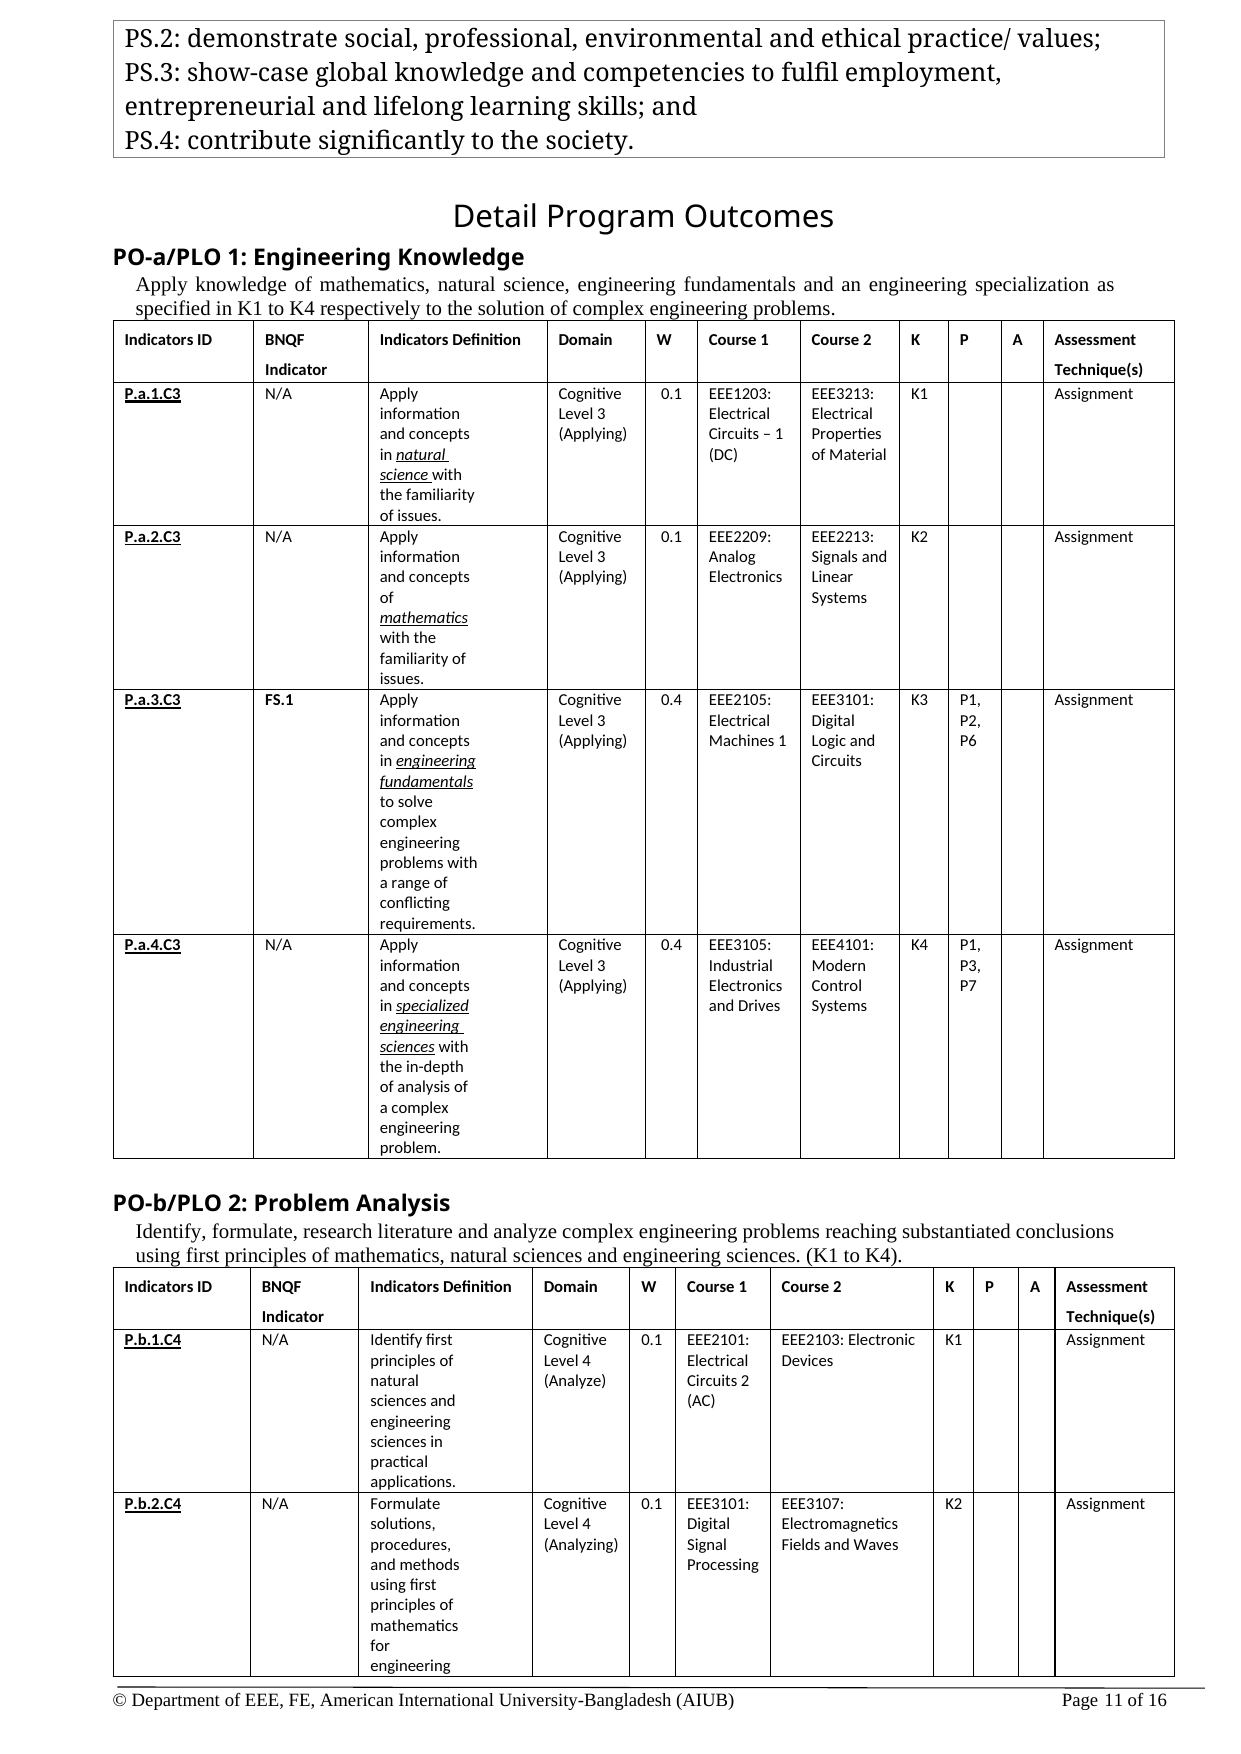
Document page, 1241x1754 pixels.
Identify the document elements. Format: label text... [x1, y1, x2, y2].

table_header Domain [548, 321, 645, 382]
table_header A [1002, 321, 1043, 382]
table_header Indicators Definition [369, 321, 547, 382]
table_cell Assignment [1056, 1330, 1174, 1492]
table_cell [1019, 1493, 1054, 1676]
table_cell Assignment [1044, 690, 1174, 933]
table_cell 0.1 [630, 1493, 675, 1676]
table_header K [934, 1268, 973, 1328]
table_header Course 1 [676, 1268, 770, 1328]
text Identify, formulate, research literature and analyze complex engineering problems reaching substantiated conclusions using first principles of mathematics, natural sciences and engineering sciences. (K1 to K4). [135, 1218, 1116, 1267]
table_cell Assignment [1056, 1493, 1174, 1676]
table_cell Cognitive Level 4 (Analyze) [533, 1330, 629, 1492]
text Detail Program Outcomes [112, 194, 1174, 236]
subtitle PO-b/PLO 2: Problem Analysis [112, 1187, 1174, 1218]
table_header Course 1 [698, 321, 800, 382]
table_cell EEE2103: Electronic Devices [771, 1330, 933, 1492]
table_header Indicators ID [114, 321, 253, 382]
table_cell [359, 1493, 532, 1676]
table_cell Identify first principles of natural sciences and engineering sciences in practical applications. [359, 1330, 532, 1492]
table_cell N/A [251, 1330, 358, 1492]
table_cell [1002, 526, 1043, 689]
table_cell P1, P2, P6 [949, 690, 1001, 933]
table_header BNQF Indicator [251, 1268, 358, 1328]
table_cell Assignment [1044, 935, 1174, 1158]
table_cell P1, P3, P7 [949, 935, 1001, 1158]
table_cell K1 [934, 1330, 973, 1492]
table_cell P.b.2.C4 [114, 1493, 250, 1676]
table_cell K4 [900, 935, 948, 1158]
table_cell EEE2209: Analog Electronics [698, 526, 800, 689]
table_cell N/A [254, 383, 368, 525]
table_header A [1019, 1268, 1054, 1328]
table_cell Apply information and concepts in natural science with the familiarity of issues. [369, 383, 547, 525]
table_cell P.a.1.C3 [114, 383, 253, 525]
table_cell Assignment [1044, 526, 1174, 689]
table_header Course 2 [771, 1268, 933, 1328]
table_cell 0.1 [646, 526, 697, 689]
table_cell [1002, 935, 1043, 1158]
table_cell K1 [900, 383, 948, 525]
table_header P [949, 321, 1001, 382]
table_header Indicators Definition [359, 1268, 532, 1328]
table_cell P.a.3.C3 [114, 690, 253, 933]
table_cell EEE2213: Signals and Linear Systems [801, 526, 899, 689]
table_cell 0.1 [630, 1330, 675, 1492]
text Apply knowledge of mathematics, natural science, engineering fundamentals and an engineering specialization as specified in K1 to K4 respectively to the solution of complex engineering problems. [135, 272, 1116, 320]
table_cell 0.4 [646, 935, 697, 1158]
table_cell K2 [900, 526, 948, 689]
table_cell [974, 1493, 1018, 1676]
table_cell P.a.2.C3 [114, 526, 253, 689]
table_cell Apply information and concepts in engineering fundamentals to solve complex engineering problems with a range of conflicting requirements. [369, 690, 547, 933]
table_cell EEE2105: Electrical Machines 1 [698, 690, 800, 933]
table_cell P.a.4.C3 [114, 935, 253, 1158]
table_cell FS.1 [254, 690, 368, 933]
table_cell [676, 1493, 770, 1676]
table_cell EEE3105: Industrial Electronics and Drives [698, 935, 800, 1158]
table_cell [771, 1493, 933, 1676]
table_cell K3 [900, 690, 948, 933]
table_header BNQF Indicator [254, 321, 368, 382]
table_cell EEE1203: Electrical Circuits – 1 (DC) [698, 383, 800, 525]
table_cell 0.1 [646, 383, 697, 525]
table_cell Cognitive Level 3 (Applying) [548, 383, 645, 525]
table_cell Cognitive Level 3 (Applying) [548, 526, 645, 689]
table_cell [949, 383, 1001, 525]
table_cell EEE3213: Electrical Properties of Material [801, 383, 899, 525]
table_header Indicators ID [114, 1268, 250, 1328]
table_header W [646, 321, 697, 382]
table_cell N/A [254, 935, 368, 1158]
table_cell N/A [254, 526, 368, 689]
table_cell Cognitive Level 3 (Applying) [548, 935, 645, 1158]
table_cell Assignment [1044, 383, 1174, 525]
table_header Assessment Technique(s) [1056, 1268, 1174, 1328]
table_cell [1002, 383, 1043, 525]
table_cell [1002, 690, 1043, 933]
table_cell [949, 526, 1001, 689]
table_cell P.b.1.C4 [114, 1330, 250, 1492]
table_cell EEE4101: Modern Control Systems [801, 935, 899, 1158]
table_cell Cognitive Level 3 (Applying) [548, 690, 645, 933]
table_header Domain [533, 1268, 629, 1328]
table_cell K2 [934, 1493, 973, 1676]
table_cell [533, 1493, 629, 1676]
table_cell [974, 1330, 1018, 1492]
table_header Assessment Technique(s) [1044, 321, 1174, 382]
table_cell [114, 21, 1164, 157]
table_cell Apply information and concepts in specialized engineering sciences with the in-depth of analysis of a complex engineering problem. [369, 935, 547, 1158]
table_cell [1019, 1330, 1054, 1492]
subtitle PO-a/PLO 1: Engineering Knowledge [112, 241, 1174, 272]
table_cell Apply information and concepts of mathematics with the familiarity of issues. [369, 526, 547, 689]
table_cell EEE3101: Digital Logic and Circuits [801, 690, 899, 933]
table_header Course 2 [801, 321, 899, 382]
table_cell EEE2101: Electrical Circuits 2 (AC) [676, 1330, 770, 1492]
table_header K [900, 321, 948, 382]
table_header W [630, 1268, 675, 1328]
table_cell N/A [251, 1493, 358, 1676]
table_cell 0.4 [646, 690, 697, 933]
table_header P [974, 1268, 1018, 1328]
